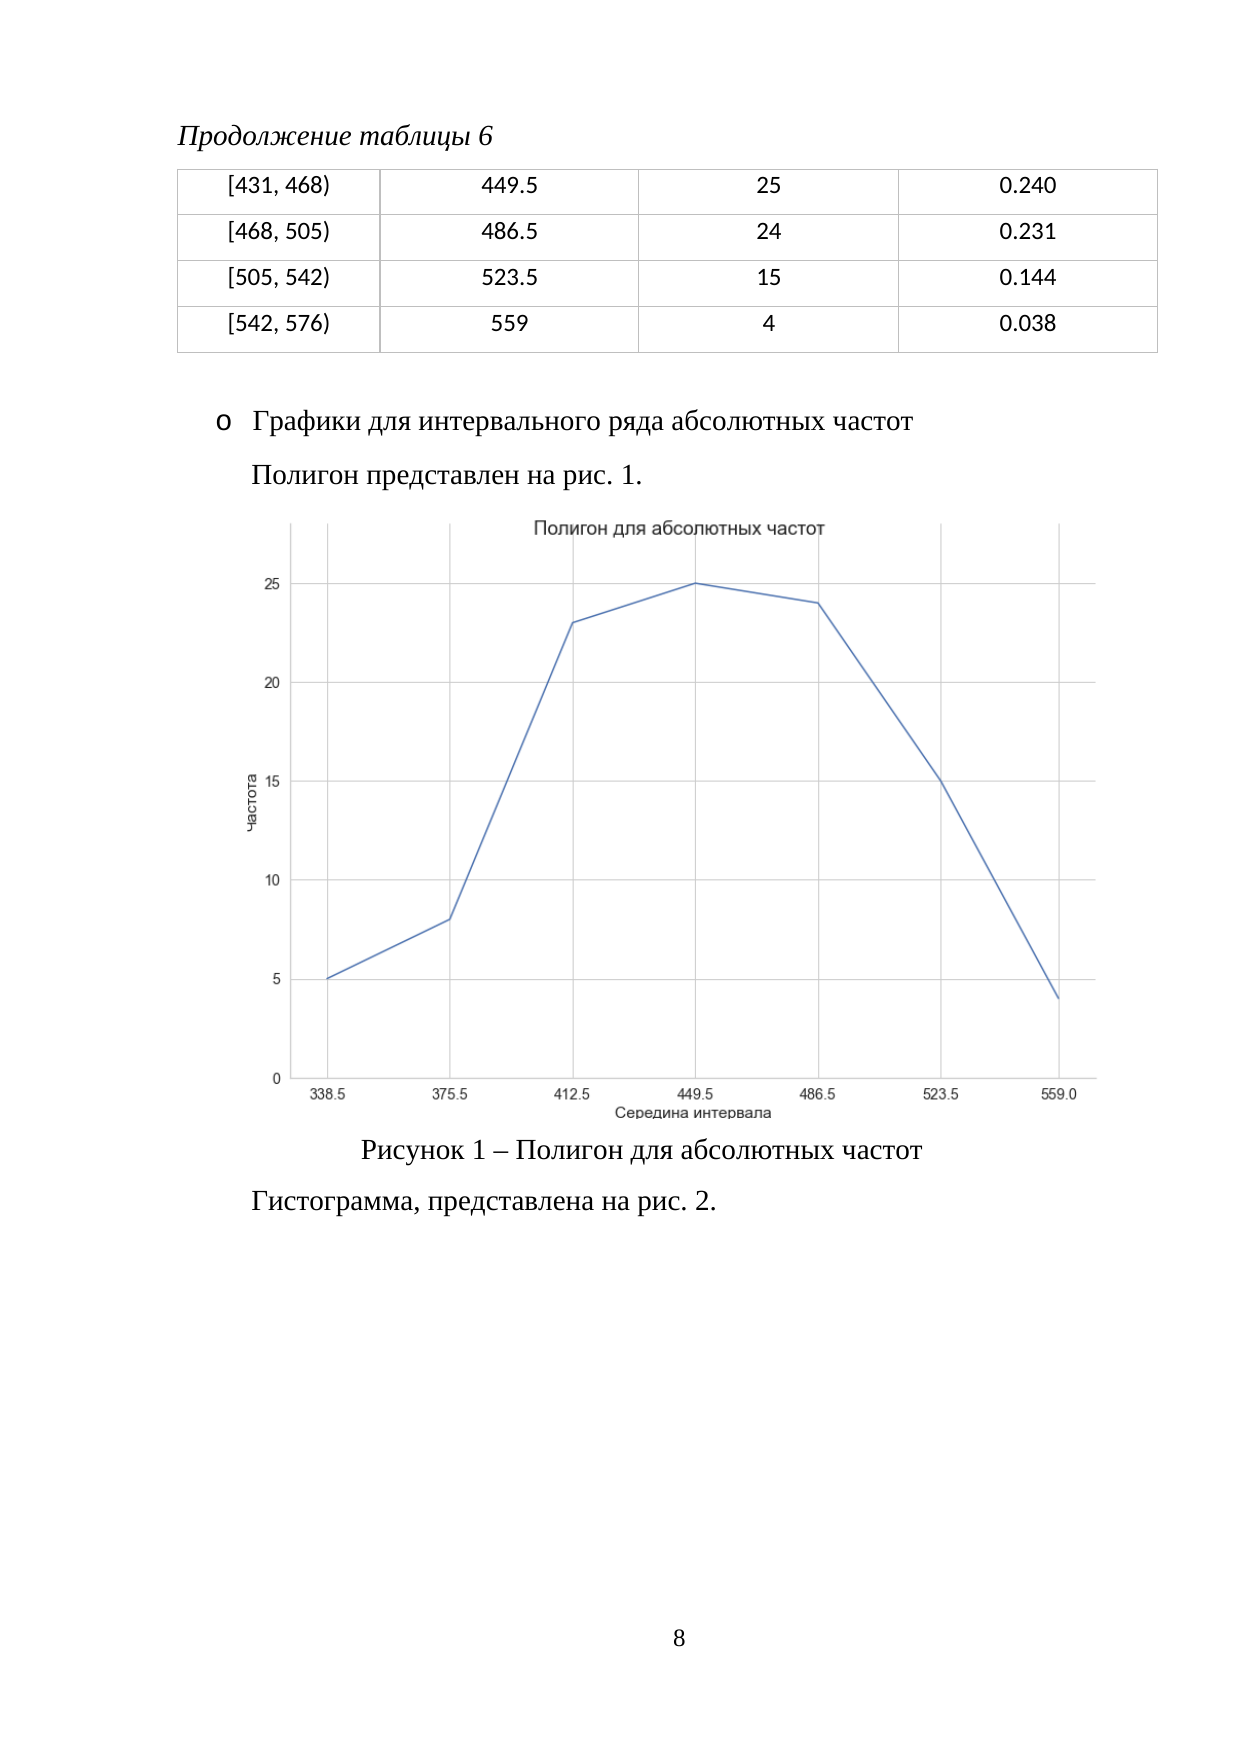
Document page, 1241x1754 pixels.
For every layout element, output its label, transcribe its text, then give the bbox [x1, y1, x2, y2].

table_cell 24 [639, 215, 898, 260]
list Графики для интервального ряда абсолютных частот [215, 403, 1181, 439]
table_cell 0.038 [899, 307, 1157, 352]
table_cell 486.5 [381, 215, 638, 260]
table_cell 523.5 [381, 261, 638, 306]
table_header 0.240 [899, 170, 1157, 214]
table_cell [542, 576) [178, 307, 379, 352]
table_cell 0.231 [899, 215, 1157, 260]
table_cell 559 [381, 307, 638, 352]
table_header 449.5 [381, 170, 638, 214]
text Рисунок 1 – Полигон для абсолютных частот [102, 1132, 1181, 1166]
table_cell 4 [639, 307, 898, 352]
text Продолжение таблицы 6 [177, 118, 1181, 152]
picture [247, 507, 1112, 1119]
text Гистограмма, представлена на рис. 2. [177, 1183, 1181, 1216]
table_cell 0.144 [899, 261, 1157, 306]
table_header [431, 468) [178, 170, 379, 214]
table_cell [505, 542) [178, 261, 379, 306]
text Полигон представлен на рис. 1. [177, 457, 1181, 491]
table_header 25 [639, 170, 898, 214]
table_cell 15 [639, 261, 898, 306]
table_cell [468, 505) [178, 215, 379, 260]
